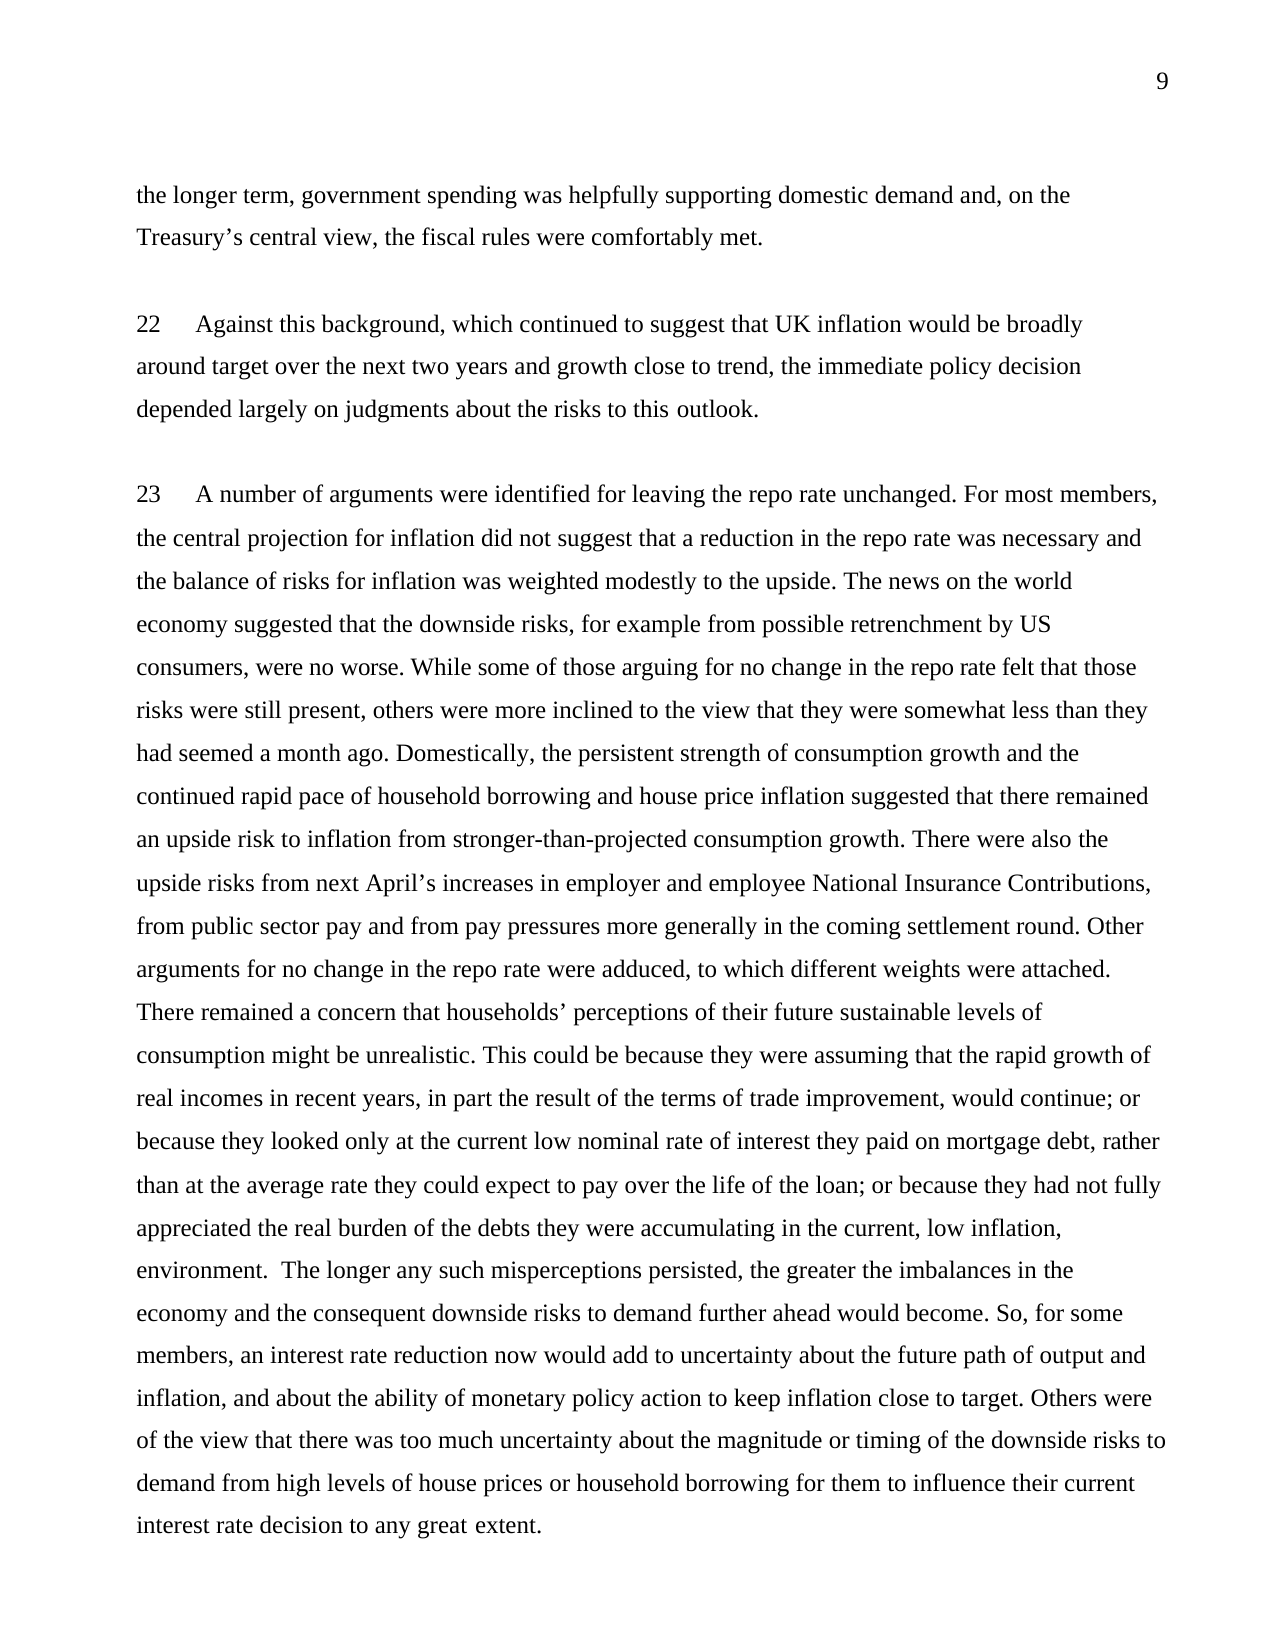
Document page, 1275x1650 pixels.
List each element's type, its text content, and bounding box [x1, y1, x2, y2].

list A number of arguments were identified for leaving the repo rate unchanged. For most members, the central projection for inflation did not suggest that a reduction in the repo rate was necessary and the balance of risks for inflation was weighted modestly to the upside. The news on the world economy suggested that the downside risks, for example from possible retrenchment by US consumers, were no worse. While some of those arguing for no change in the repo rate felt that those risks were still present, others were more inclined to the view that they were somewhat less than they had seemed a month ago. Domestically, the persistent strength of consumption growth and the continued rapid pace of household borrowing and house price inflation suggested that there remained an upside risk to inflation from stronger-than-projected consumption growth. There were also the upside risks from next April’s increases in employer and employee National Insurance Contributions, from public sector pay and from pay pressures more generally in the coming settlement round. Other arguments for no change in the repo rate were adduced, to which different weights were attached. There remained a concern that households’ perceptions of their future sustainable levels of consumption might be unrealistic. This could be because they were assuming that the rapid growth of real incomes in recent years, in part the result of the terms of trade improvement, would continue; or because they looked only at the current low nominal rate of interest they paid on mortgage debt, rather [136, 479, 1163, 1155]
text than at the average rate they could expect to pay over the life of the loan; or because they had not fully appreciated the real burden of the debts they were accumulating in the current, low inflation, environment. The longer any such misperceptions persisted, the greater the imbalances in the economy and the consequent downside risks to demand further ahead would become. So, for some members, an interest rate reduction now would add to uncertainty about the future path of output and inflation, and about the ability of monetary policy action to keep inflation close to target. Others were of the view that there was too much uncertainty about the magnitude or timing of the downside risks to demand from high levels of house prices or household borrowing for them to influence their current interest rate decision to any great extent. [136, 1170, 1169, 1539]
list Against this background, which continued to suggest that UK inflation would be broadly around target over the next two years and growth close to trend, the immediate policy decision depended largely on judgments about the risks to this outlook. [136, 309, 1157, 422]
text the longer term, government spending was helpfully supporting domestic demand and, on the Treasury’s central view, the fiscal rules were comfortably met. [136, 180, 1143, 250]
